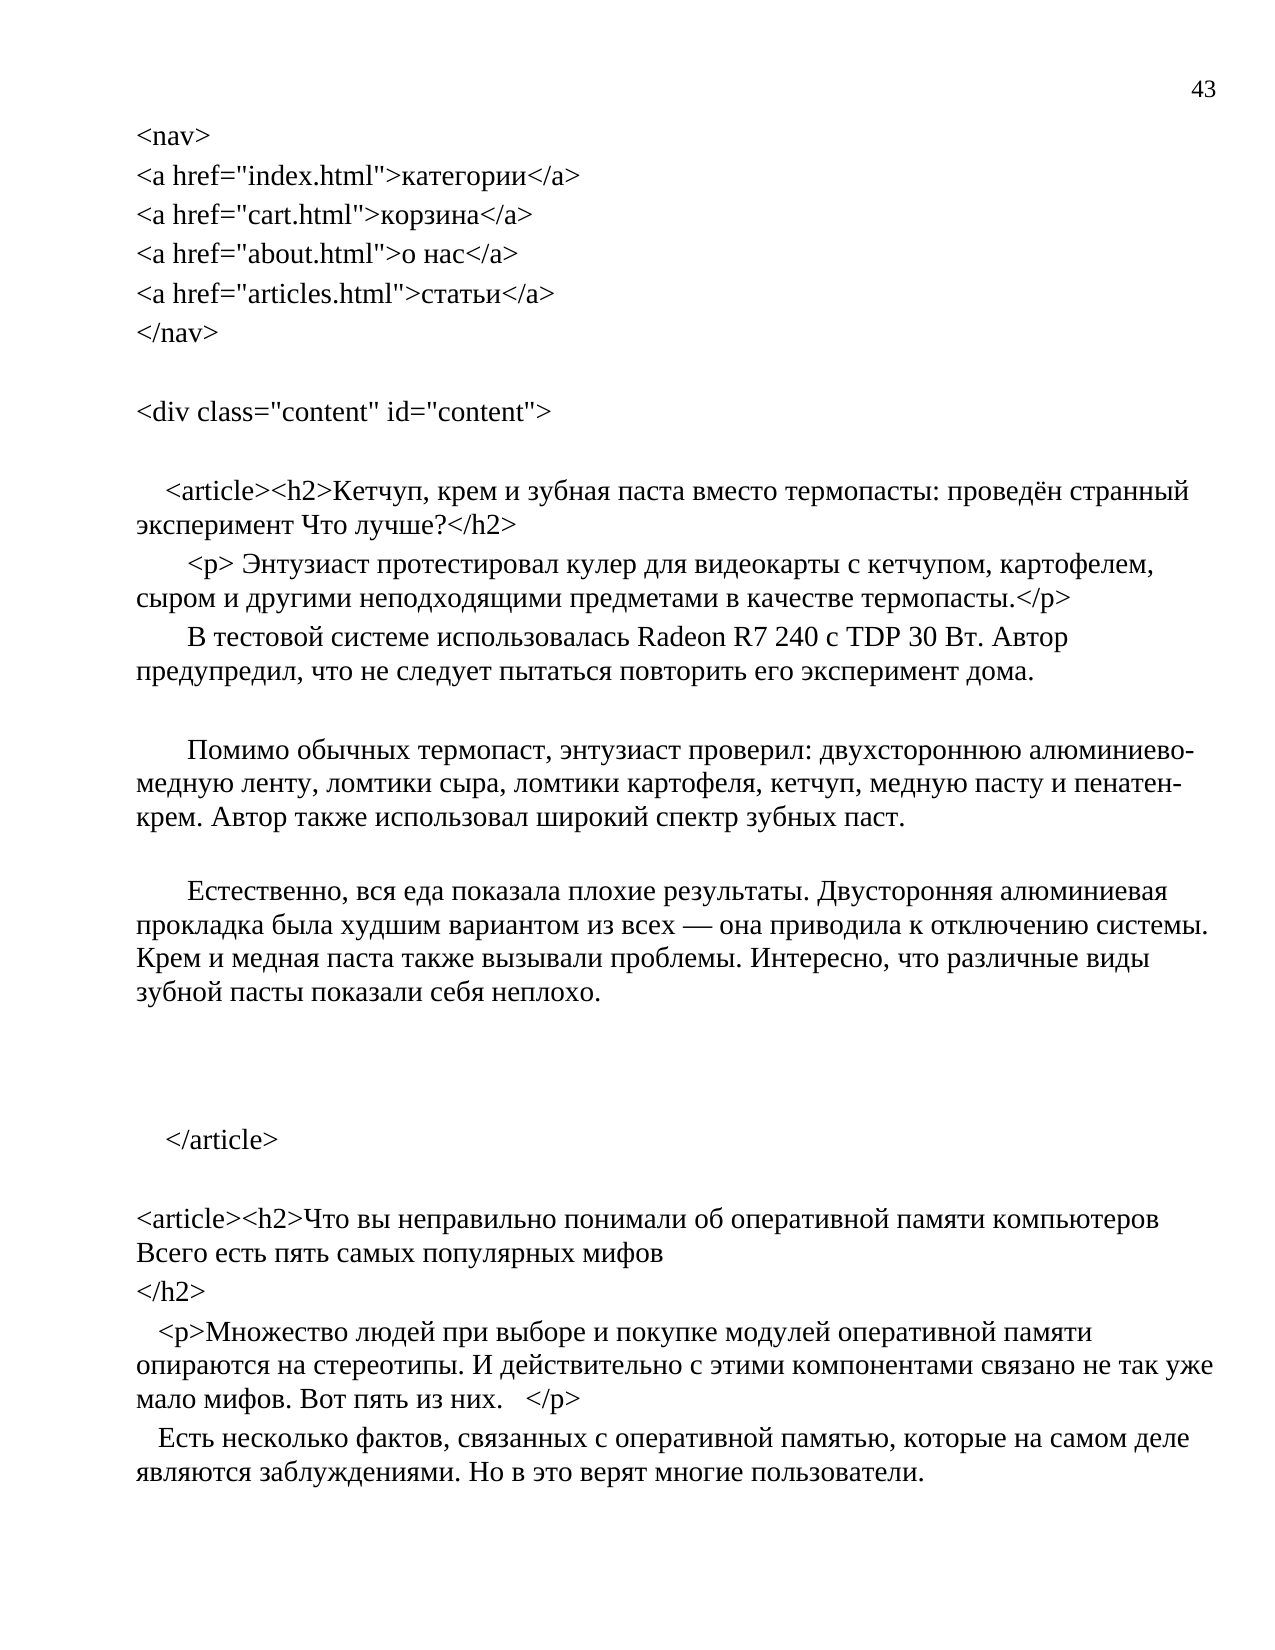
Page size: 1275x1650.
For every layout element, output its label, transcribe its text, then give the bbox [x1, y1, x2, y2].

text Естественно, вся еда показала плохие результаты. Двусторонняя алюминиевая прокладка была худшим вариантом из всех — она приводила к отключению системы. Крем и медная паста также вызывали проблемы. Интересно, что различные виды зубной пасты показали себя неплохо. [136, 873, 1216, 1007]
text </h2> [136, 1274, 1216, 1308]
text <article><h2>Что вы неправильно понимали об оперативной памяти компьютеров Всего есть пять самых популярных мифов [136, 1201, 1216, 1268]
text </nav> [136, 316, 1216, 349]
text Помимо обычных термопаст, энтузиаст проверил: двухстороннюю алюминиево-медную ленту, ломтики сыра, ломтики картофеля, кетчуп, медную пасту и пенатен-крем. Автор также использовал широкий спектр зубных паст. [136, 732, 1216, 833]
text <p>Множество людей при выборе и покупке модулей оперативной памяти опираются на стереотипы. И действительно с этими компонентами связано не так уже мало мифов. Вот пять из них. </p> [136, 1314, 1216, 1414]
text В тестовой системе использовалась Radeon R7 240 с TDP 30 Вт. Автор предупредил, что не следует пытаться повторить его эксперимент дома. [136, 619, 1216, 687]
text <p> Энтузиаст протестировал кулер для видеокарты с кетчупом, картофелем, сыром и другими неподходящими предметами в качестве термопасты.</p> [136, 546, 1216, 613]
text <nav> [136, 118, 1216, 152]
text <article><h2>Кетчуп, крем и зубная паста вместо термопасты: проведён странный эксперимент Что лучше?</h2> [136, 473, 1216, 541]
text <a href="cart.html">корзина</a> [136, 197, 1216, 231]
text Есть несколько фактов, связанных с оперативной памятью, которые на самом деле являются заблуждениями. Но в это верят многие пользователи. [136, 1420, 1216, 1487]
text <a href="articles.html">статьи</a> [136, 276, 1216, 309]
text </article> [136, 1122, 1216, 1156]
text <a href="index.html">категории</a> [136, 158, 1216, 191]
text <div class="content" id="content"> [136, 394, 1216, 428]
text <a href="about.html">о нас</a> [136, 237, 1216, 270]
